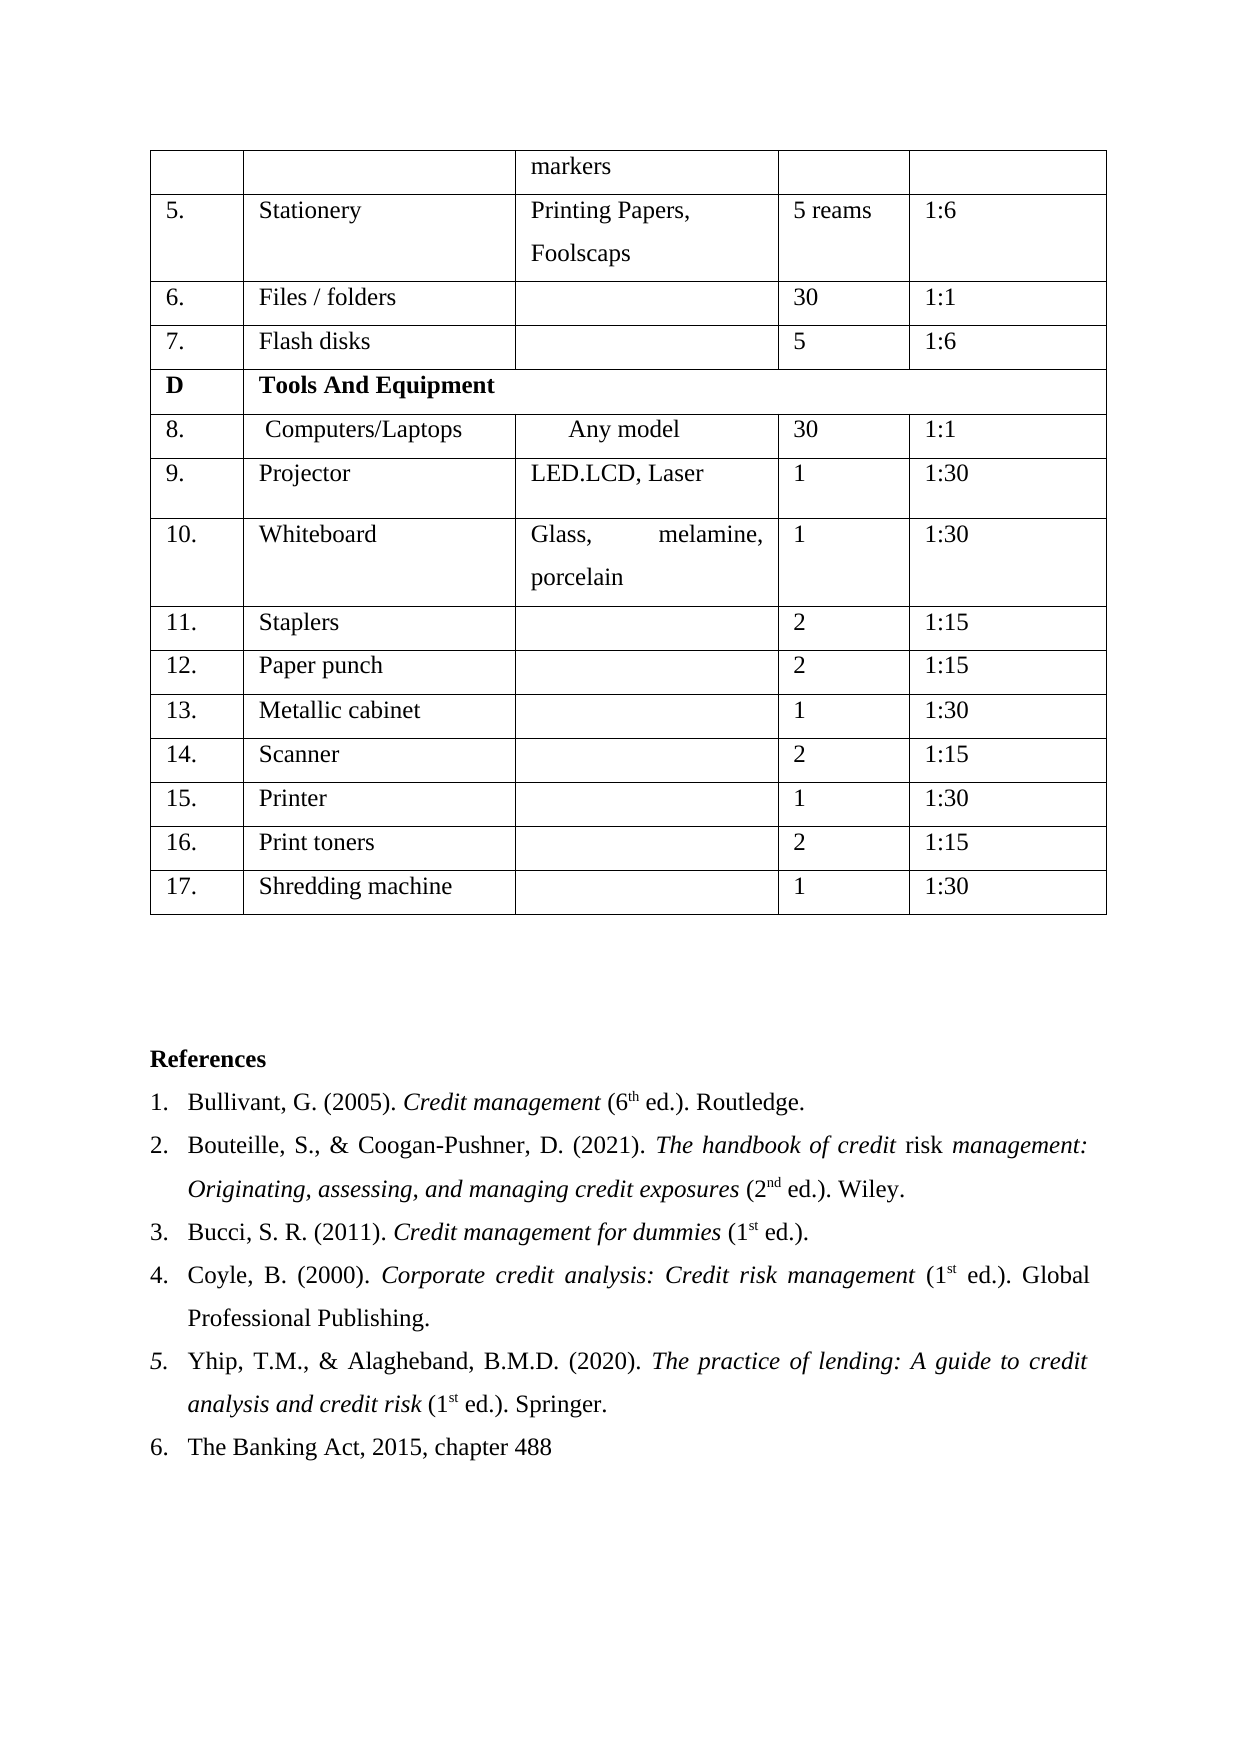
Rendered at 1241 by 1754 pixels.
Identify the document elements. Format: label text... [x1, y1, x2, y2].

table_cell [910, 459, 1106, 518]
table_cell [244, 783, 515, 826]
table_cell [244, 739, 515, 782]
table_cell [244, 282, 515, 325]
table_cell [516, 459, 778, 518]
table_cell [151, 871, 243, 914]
list Yhip, T.M., & Alagheband, B.M.D. (2020). The practice of lending: A guide to credit analysis and credit risk (1st ed.). Springer. [150, 1346, 1090, 1418]
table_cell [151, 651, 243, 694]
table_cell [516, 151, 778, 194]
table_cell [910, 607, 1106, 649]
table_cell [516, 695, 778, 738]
list Bucci, S. R. (2011). Credit management for dummies (1st ed.). [150, 1217, 1090, 1246]
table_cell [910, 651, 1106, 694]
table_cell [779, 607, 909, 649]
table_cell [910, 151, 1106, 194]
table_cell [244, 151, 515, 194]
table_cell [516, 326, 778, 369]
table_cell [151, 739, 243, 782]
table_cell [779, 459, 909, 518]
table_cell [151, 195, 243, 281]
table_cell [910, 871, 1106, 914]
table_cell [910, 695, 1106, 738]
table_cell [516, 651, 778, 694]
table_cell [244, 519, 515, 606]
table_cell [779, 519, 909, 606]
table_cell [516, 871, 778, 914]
list Bouteille, S., & Coogan-Pushner, D. (2021). The handbook of credit risk management: Originating, assessing, and managing credit exposures (2nd ed.). Wiley. [150, 1131, 1090, 1202]
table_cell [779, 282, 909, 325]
list Bullivant, G. (2005). Credit management (6th ed.). Routledge. [150, 1087, 1090, 1116]
list The Banking Act, 2015, chapter 488 [150, 1432, 1090, 1461]
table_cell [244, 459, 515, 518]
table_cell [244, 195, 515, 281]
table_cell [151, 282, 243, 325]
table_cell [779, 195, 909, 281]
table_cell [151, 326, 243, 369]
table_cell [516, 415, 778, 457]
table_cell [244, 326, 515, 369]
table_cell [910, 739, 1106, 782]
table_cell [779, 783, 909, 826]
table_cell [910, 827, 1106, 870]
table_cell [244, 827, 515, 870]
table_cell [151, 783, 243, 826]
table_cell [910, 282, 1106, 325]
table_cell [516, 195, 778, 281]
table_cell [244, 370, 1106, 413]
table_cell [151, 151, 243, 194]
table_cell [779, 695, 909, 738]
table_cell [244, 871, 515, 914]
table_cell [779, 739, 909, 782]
text References [149, 1044, 1090, 1073]
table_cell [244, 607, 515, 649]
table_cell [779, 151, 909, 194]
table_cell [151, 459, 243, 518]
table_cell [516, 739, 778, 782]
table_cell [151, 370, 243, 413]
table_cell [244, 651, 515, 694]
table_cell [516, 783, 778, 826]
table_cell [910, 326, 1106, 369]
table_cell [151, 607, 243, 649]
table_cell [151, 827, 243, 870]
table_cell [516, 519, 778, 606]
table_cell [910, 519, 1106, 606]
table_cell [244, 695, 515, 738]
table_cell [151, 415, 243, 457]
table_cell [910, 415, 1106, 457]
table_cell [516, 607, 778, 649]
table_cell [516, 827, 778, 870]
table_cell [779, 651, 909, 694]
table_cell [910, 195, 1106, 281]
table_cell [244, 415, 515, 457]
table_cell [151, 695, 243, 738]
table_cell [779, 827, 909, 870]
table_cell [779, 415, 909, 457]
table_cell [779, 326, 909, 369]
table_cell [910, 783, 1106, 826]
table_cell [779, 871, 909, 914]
list Coyle, B. (2000). Corporate credit analysis: Credit risk management (1st ed.). Global Professional Publishing. [150, 1260, 1090, 1332]
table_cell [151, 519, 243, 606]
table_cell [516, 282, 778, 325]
